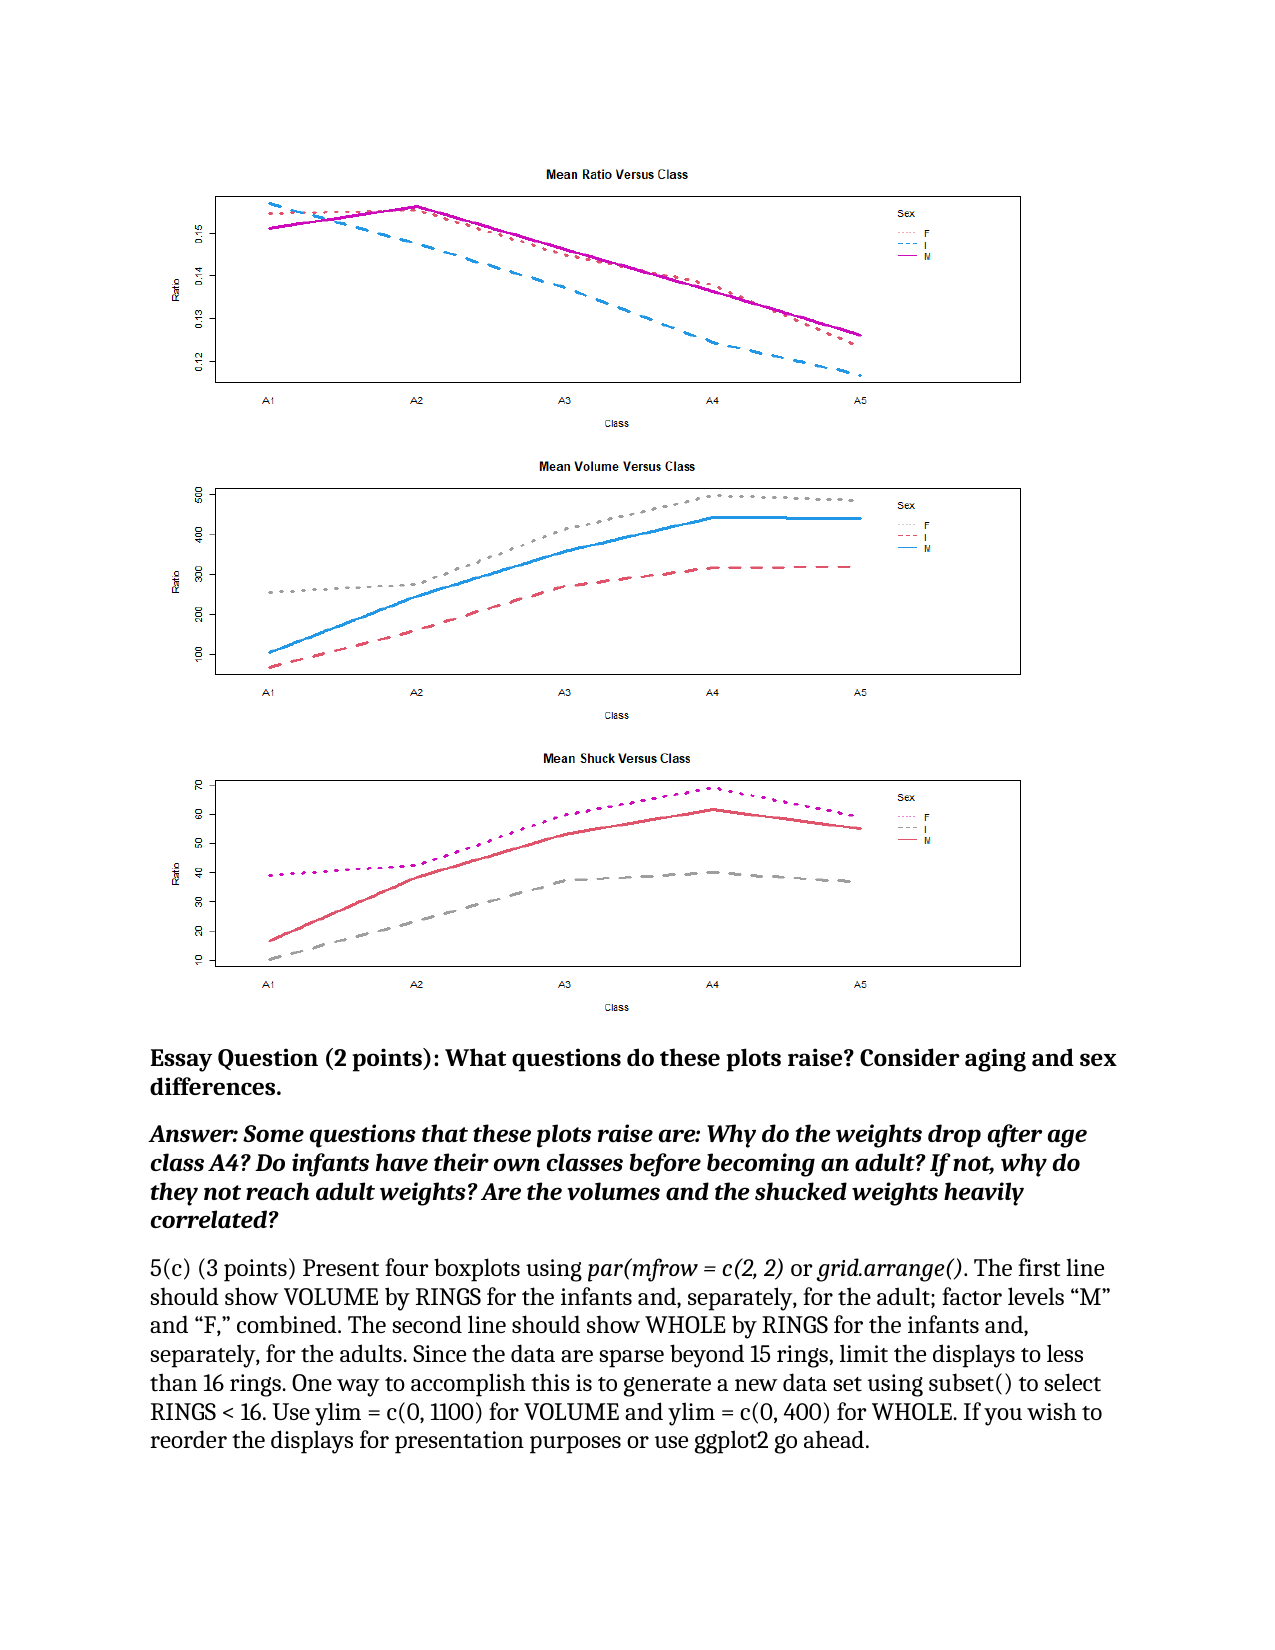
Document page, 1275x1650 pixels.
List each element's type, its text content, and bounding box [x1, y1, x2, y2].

text Answer: Some questions that these plots raise are: Why do the weights drop after age class A4? Do infants have their own classes before becoming an adult? If not, why do they not reach adult weights? Are the volumes and the shucked weights heavily correlated? [150, 1120, 1125, 1235]
picture [168, 150, 1044, 1025]
text Essay Question (2 points): What questions do these plots raise? Consider aging and sex differences. [150, 1044, 1125, 1101]
text 5(c) (3 points) Present four boxplots using par(mfrow = c(2, 2) or grid.arrange(). The first line should show VOLUME by RINGS for the infants and, separately, for the adult; factor levels “M” and “F,” combined. The second line should show WHOLE by RINGS for the infants and, separately, for the adults. Since the data are sparse beyond 15 rings, limit the displays to less than 16 rings. One way to accomplish this is to generate a new data set using subset() to select RINGS < 16. Use ylim = c(0, 1100) for VOLUME and ylim = c(0, 400) for WHOLE. If you wish to reorder the displays for presentation purposes or use ggplot2 go ahead. [150, 1254, 1125, 1455]
